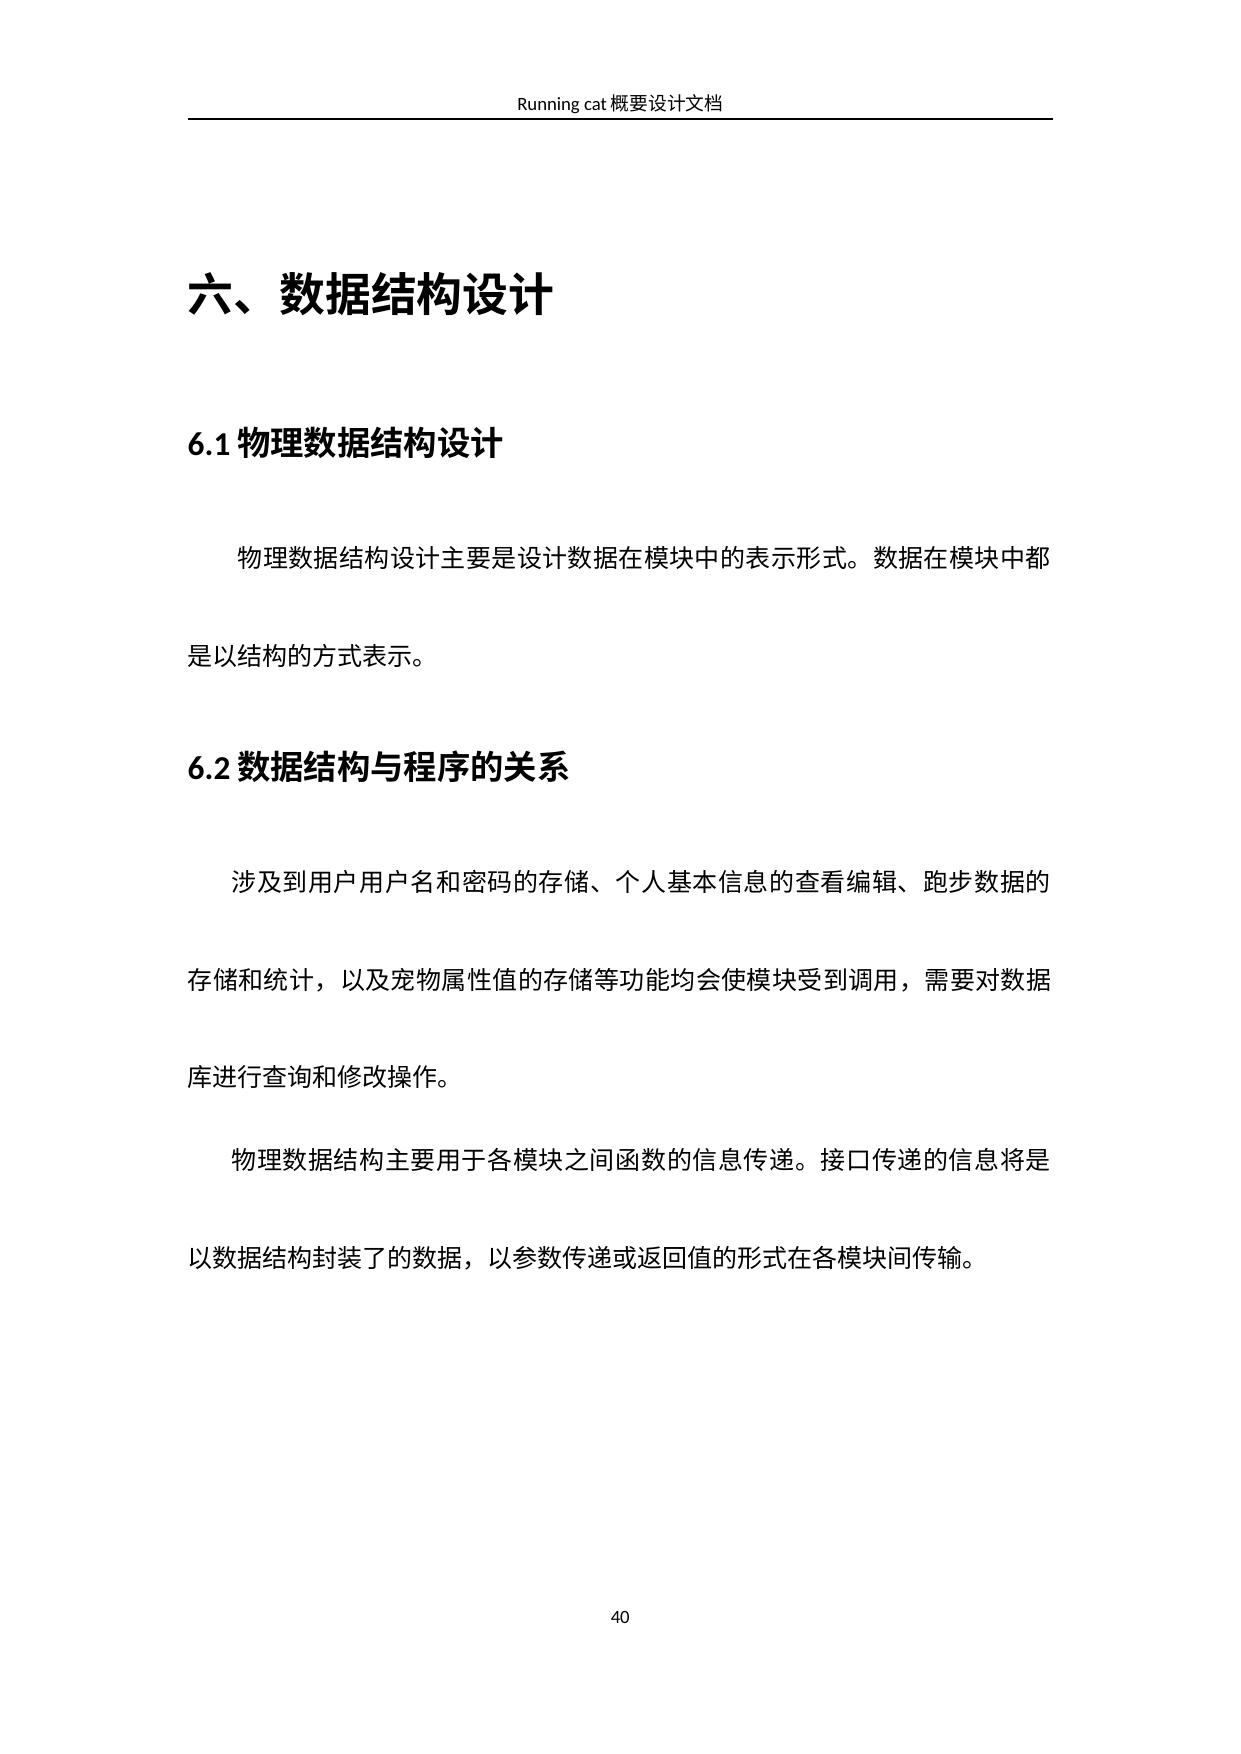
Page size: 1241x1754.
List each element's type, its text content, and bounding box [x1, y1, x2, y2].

text 6.2数据结构与程序的关系 [187, 732, 1053, 797]
text 物理数据结构主要用于各模块之间函数的信息传递。接口传递的信息将是以数据结构封装了的数据，以参数传递或返回值的形式在各模块间传输。 [187, 1126, 1053, 1289]
text 物理数据结构设计主要是设计数据在模块中的表示形式。数据在模块中都是以结构的方式表示。 [187, 524, 1053, 687]
text 六、数据结构设计 [187, 243, 1053, 341]
text 涉及到用户用户名和密码的存储、个人基本信息的查看编辑、跑步数据的存储和统计，以及宠物属性值的存储等功能均会使模块受到调用，需要对数据库进行查询和修改操作。 [187, 848, 1053, 1108]
text 6.1物理数据结构设计 [187, 408, 1053, 473]
